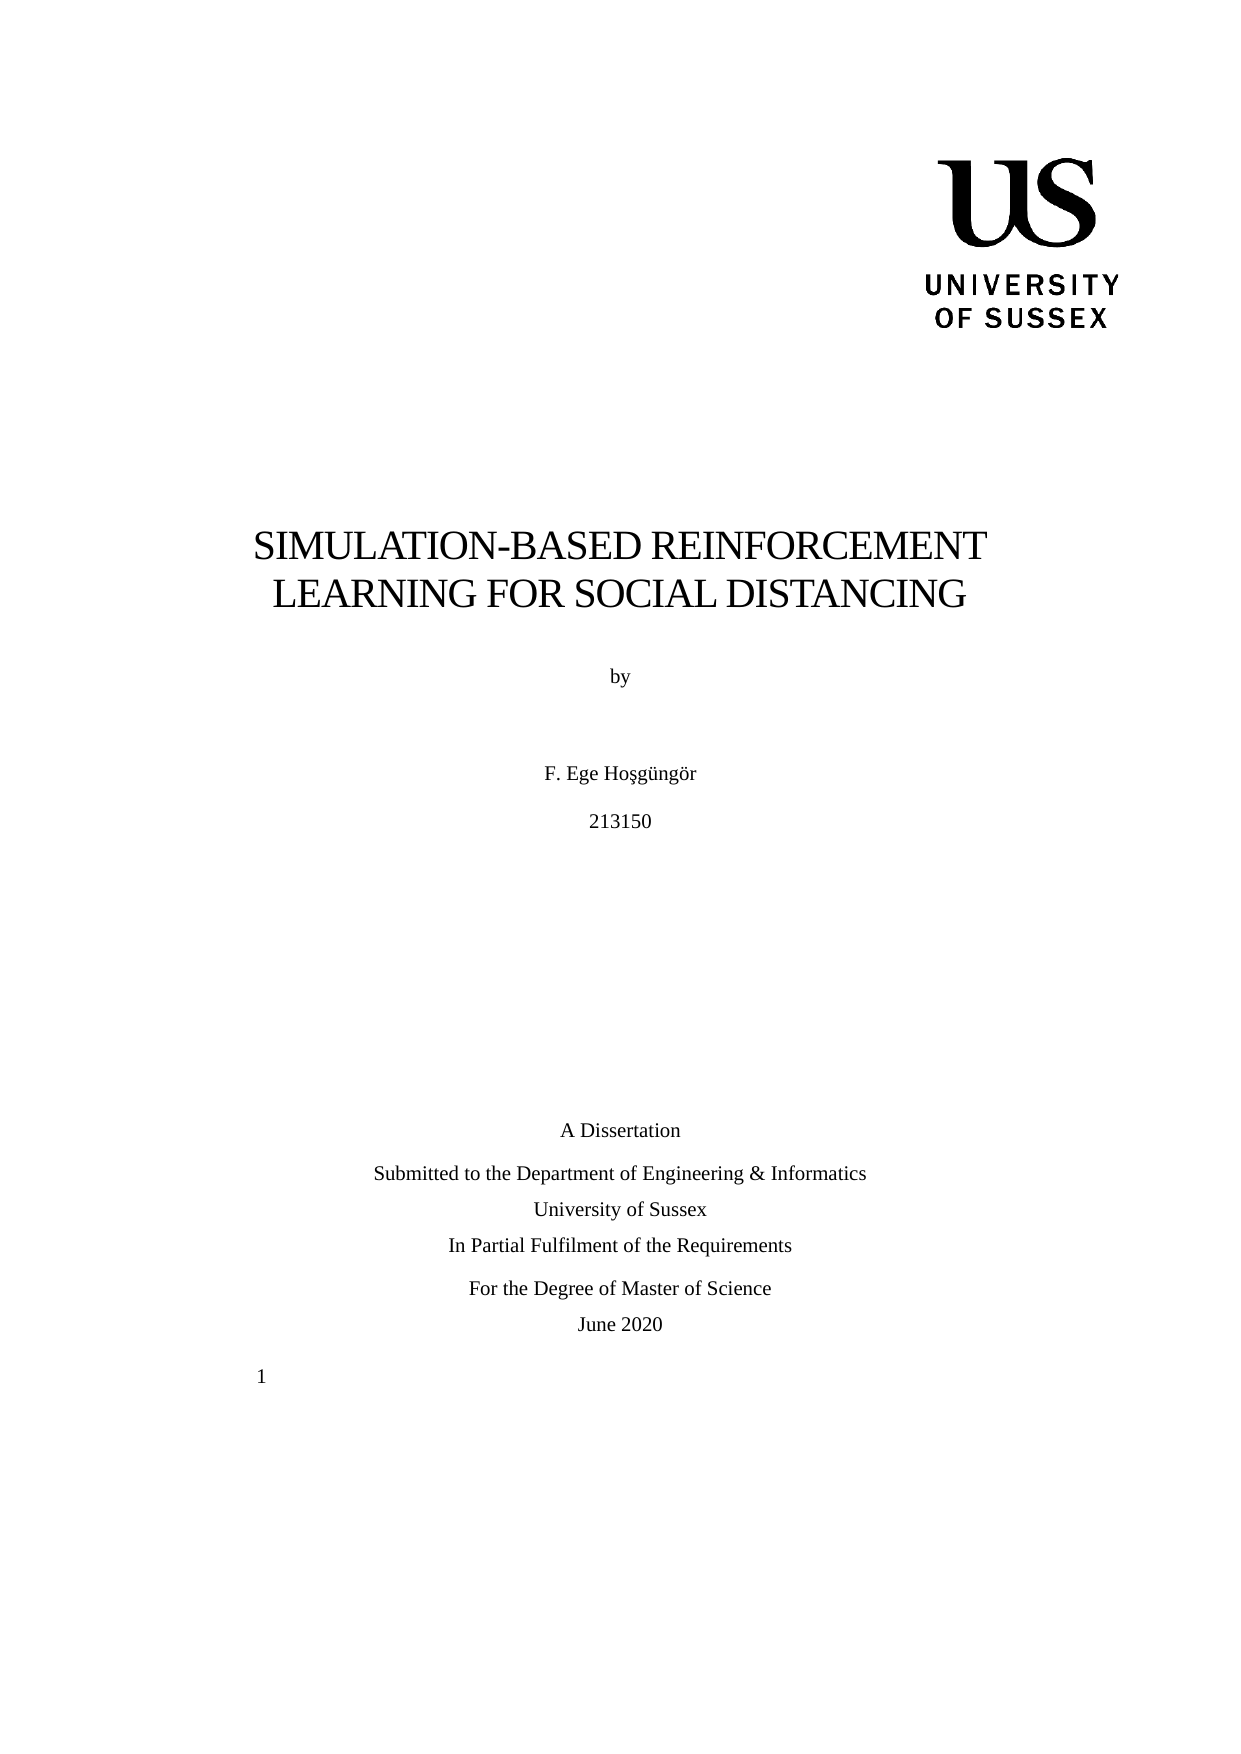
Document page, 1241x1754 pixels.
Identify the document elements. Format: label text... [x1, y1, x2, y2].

title SIMULATION-BASED REINFORCEMENT LEARNING FOR SOCIAL DISTANCING [218, 521, 1022, 616]
text For the Degree of Master of Science [218, 1275, 1022, 1299]
text F. Ege Hoşgüngör [218, 761, 1022, 785]
text by [218, 664, 1022, 688]
text Submitted to the Department of Engineering & Informatics [218, 1161, 1022, 1185]
text A Dissertation [218, 1118, 1022, 1142]
text June 2020 [218, 1311, 1022, 1336]
text In Partial Fulfilment of the Requirements [218, 1233, 1022, 1257]
picture [926, 158, 1119, 328]
text University of Sussex [218, 1197, 1022, 1221]
text 213150 [218, 809, 1022, 833]
